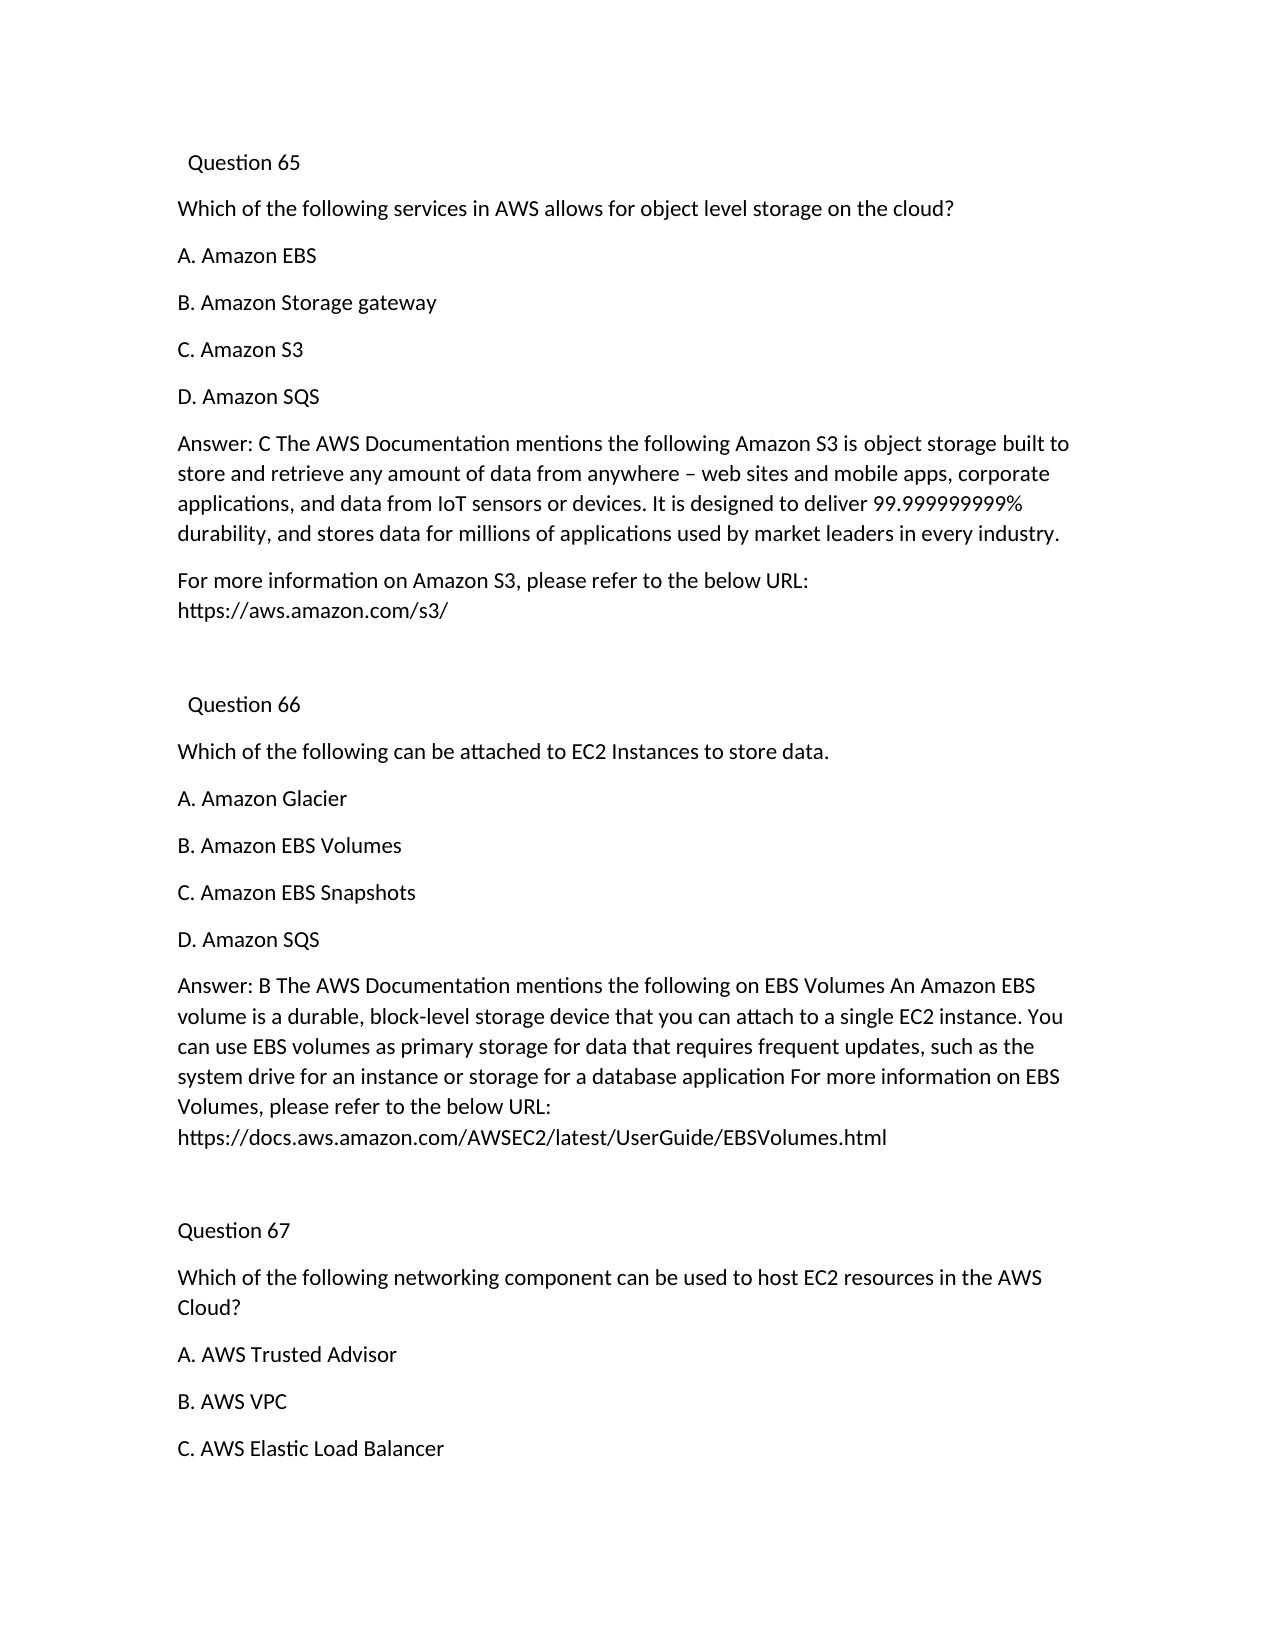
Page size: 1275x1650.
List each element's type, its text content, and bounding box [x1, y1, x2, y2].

text A. AWS Trusted Advisor [177, 1340, 1098, 1368]
text A. Amazon EBS [177, 241, 1098, 269]
text Question 67 [177, 1216, 1098, 1244]
text B. AWS VPC [177, 1387, 1098, 1415]
text C. Amazon S3 [177, 335, 1098, 363]
text Answer: C The AWS Documentation mentions the following Amazon S3 is object storage built to store and retrieve any amount of data from anywhere – web sites and mobile apps, corporate applications, and data from IoT sensors or devices. It is designed to deliver 99.999999999% durability, and stores data for millions of applications used by market leaders in every industry. [177, 429, 1098, 547]
text B. Amazon EBS Volumes [177, 831, 1098, 859]
text D. Amazon SQS​ [177, 925, 1098, 953]
text Question 66 [177, 690, 1098, 718]
text C. AWS Elastic Load Balancer [177, 1434, 1098, 1462]
text Which of the following services in AWS allows for object level storage on the cloud? [177, 194, 1098, 222]
text C. Amazon EBS Snapshots [177, 878, 1098, 906]
text Answer: B The AWS Documentation mentions the following on EBS Volumes An Amazon EBS volume is a durable, block-level storage device that you can attach to a single EC2 instance. You can use EBS volumes as primary storage for data that requires frequent updates, such as the system drive for an instance or storage for a database application For more information on EBS Volumes, please refer to the below URL: https://docs.aws.amazon.com/AWSEC2/latest/UserGuide/EBSVolumes.html [177, 972, 1098, 1151]
text Which of the following networking component can be used to host EC2 resources in the AWS Cloud? [177, 1263, 1098, 1321]
text For more information on Amazon S3, please refer to the below URL: https://aws.amazon.com/s3/ [177, 566, 1098, 624]
text D. Amazon SQS​ [177, 382, 1098, 410]
text B. Amazon Storage gateway [177, 288, 1098, 316]
text Which of the following can be attached to EC2 Instances to store data. [177, 737, 1098, 765]
text Question 65 [177, 148, 1098, 176]
text A. Amazon Glacier [177, 784, 1098, 812]
